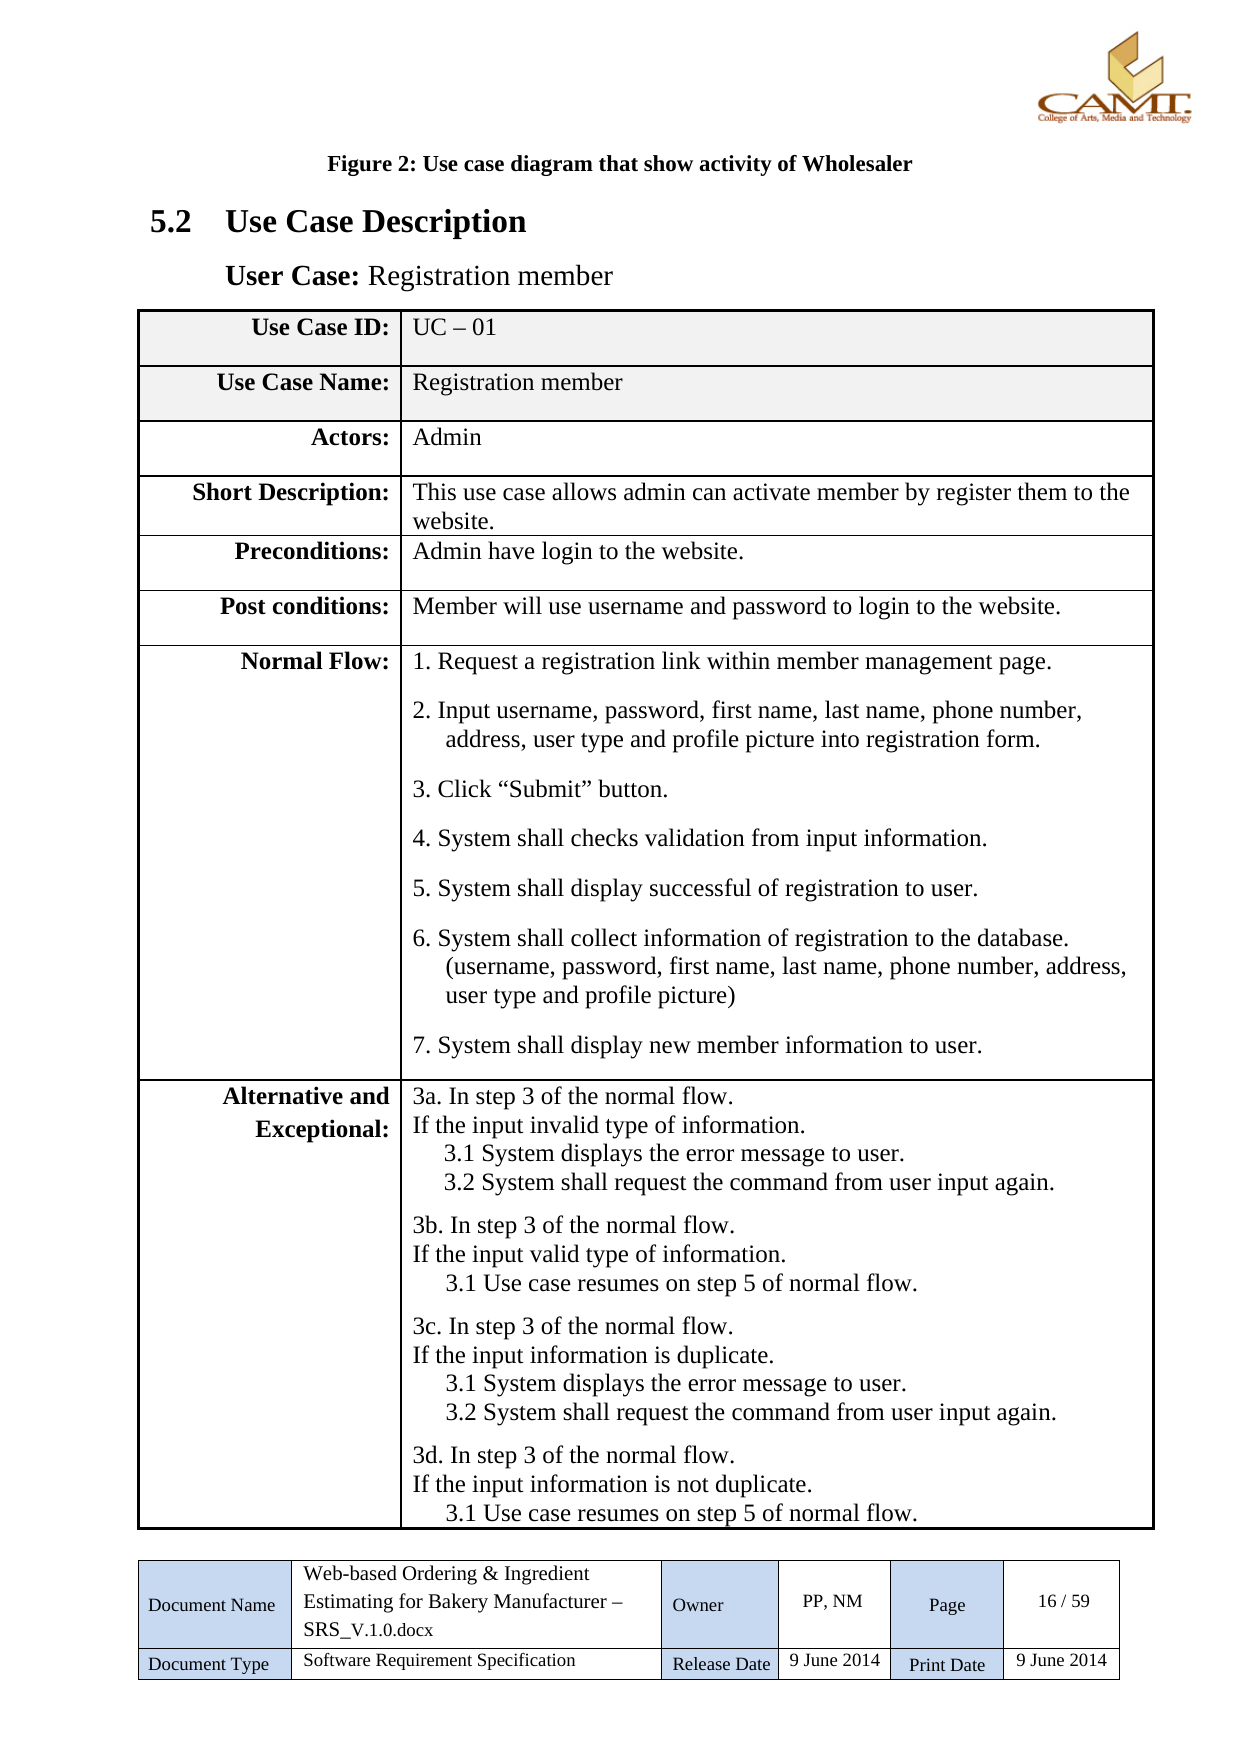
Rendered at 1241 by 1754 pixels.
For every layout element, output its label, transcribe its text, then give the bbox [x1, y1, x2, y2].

picture [1029, 25, 1196, 125]
table_cell Normal Flow: [140, 646, 400, 1079]
table_cell Actors: [140, 422, 400, 475]
table_cell 1. Request a registration link within member management page. 2. Input username, password, first name, last name, phone number, address, user type and profile picture into registration form. 3. Click “Submit” button. 4. System shall checks validation from input information. 5. System shall display successful of registration to user. 6. System shall collect information of registration to the database. (username, password, first name, last name, phone number, address, user type and profile picture) 7. System shall display new member information to user. [402, 646, 1152, 1079]
text Figure 2: Use case diagram that show activity of Wholesaler [150, 150, 1090, 176]
table_cell Admin [402, 422, 1152, 475]
table_cell Short Description: [140, 477, 400, 534]
table_cell Alternative and Exceptional: [140, 1081, 400, 1527]
text User Case: Registration member [150, 258, 1090, 292]
table_cell Member will use username and password to login to the website. [402, 591, 1152, 644]
table_cell Use Case Name: [140, 367, 400, 420]
table_cell 3a. In step 3 of the normal flow. If the input invalid type of information. 3.1 System displays the error message to user. 3.2 System shall request the command from user input again. 3b. In step 3 of the normal flow. If the input valid type of information. 3.1 Use case resumes on step 5 of normal flow. 3c. In step 3 of the normal flow. If the input information is duplicate. 3.1 System displays the error message to user. 3.2 System shall request the command from user input again. 3d. In step 3 of the normal flow. If the input information is not duplicate. 3.1 Use case resumes on step 5 of normal flow. [402, 1081, 1152, 1527]
table_header UC – 01 [402, 312, 1152, 365]
subtitle 5.2 Use Case Description [150, 201, 1090, 239]
table_cell Admin have login to the website. [402, 536, 1152, 589]
table_cell Post conditions: [140, 591, 400, 644]
table_cell This use case allows admin can activate member by register them to the website. [402, 477, 1152, 534]
table_header Use Case ID: [140, 312, 400, 365]
table_cell Preconditions: [140, 536, 400, 589]
table_cell Registration member [402, 367, 1152, 420]
